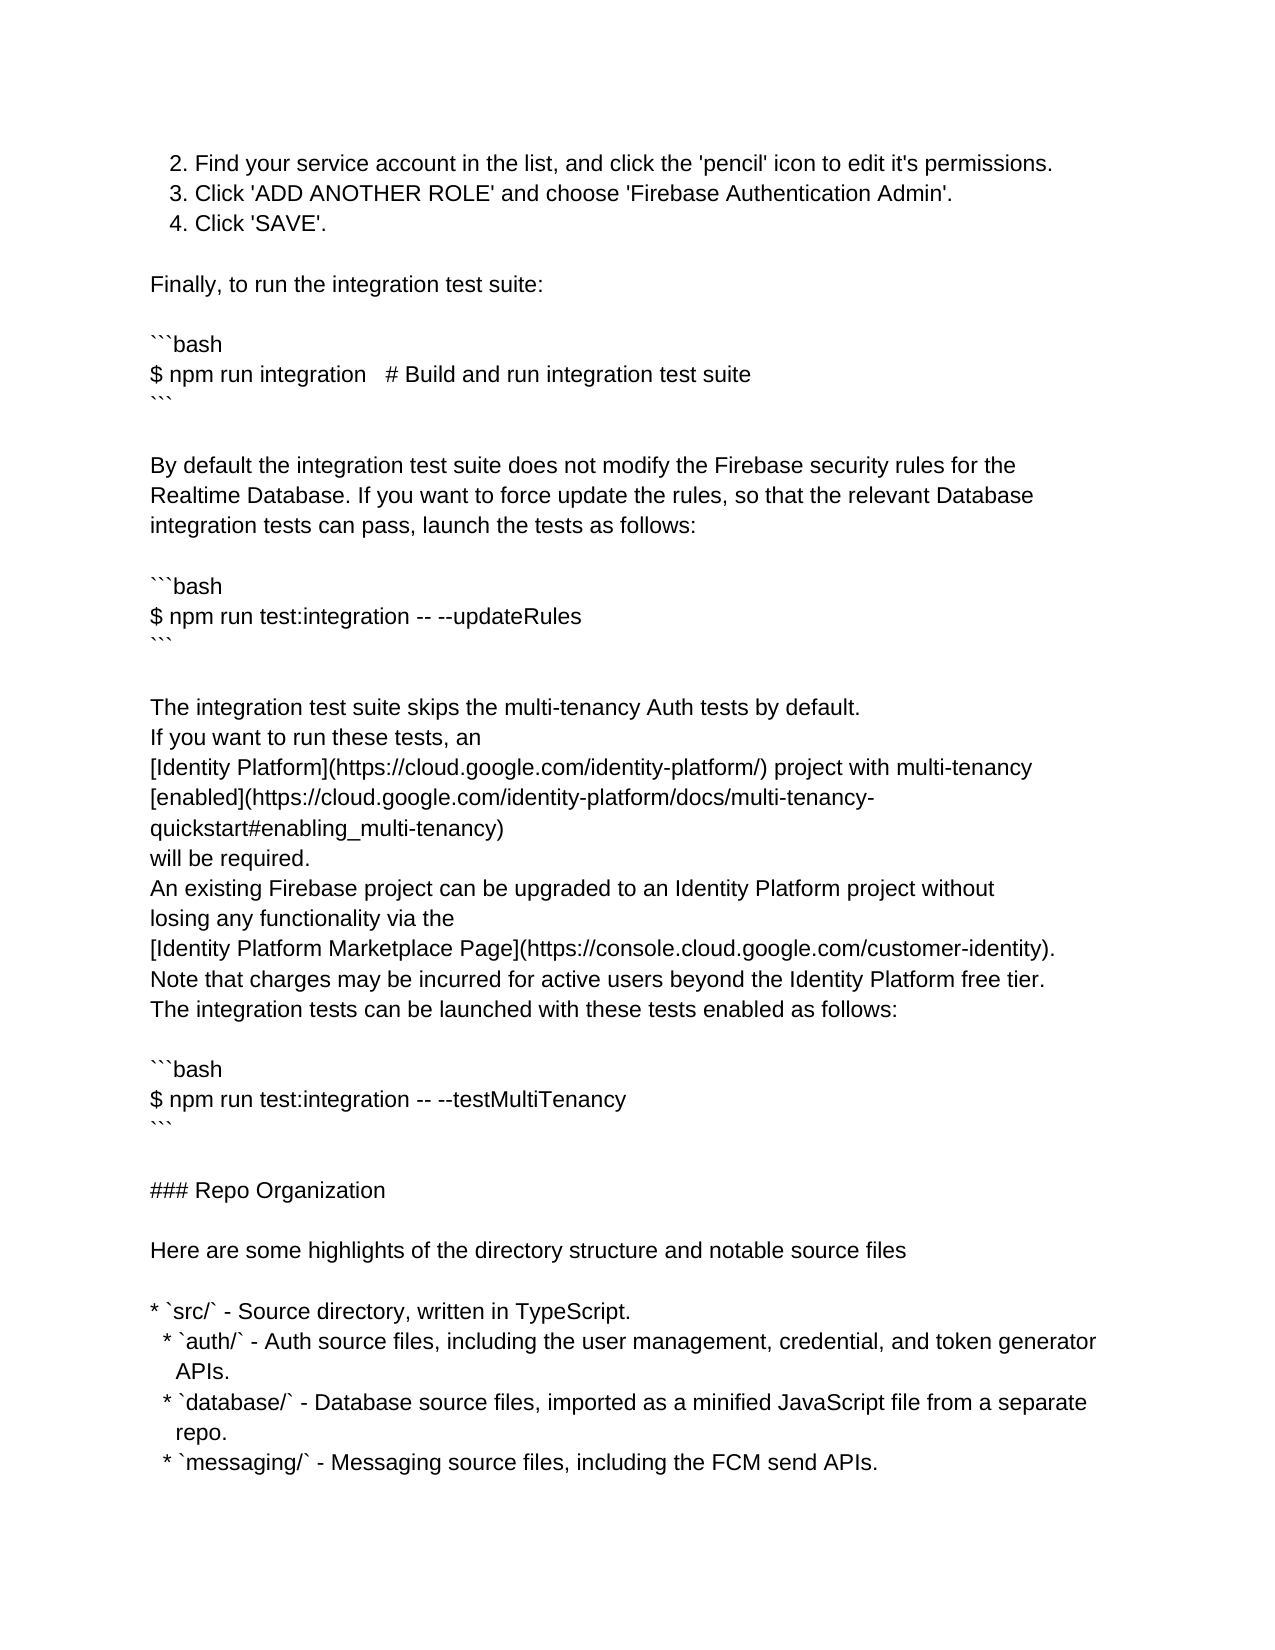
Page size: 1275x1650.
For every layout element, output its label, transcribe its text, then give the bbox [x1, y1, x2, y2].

text ``` [150, 1117, 1125, 1143]
text ### Repo Organization [150, 1177, 1125, 1203]
text ```bash [150, 331, 1125, 358]
text Here are some highlights of the directory structure and notable source files [150, 1237, 1125, 1264]
text * `src/` - Source directory, written in TypeScript. [150, 1298, 1125, 1324]
text 3. Click 'ADD ANOTHER ROLE' and choose 'Firebase Authentication Admin'. [150, 180, 1125, 207]
text Note that charges may be incurred for active users beyond the Identity Platform free tier. [150, 966, 1125, 992]
text losing any functionality via the [150, 905, 1125, 932]
text The integration test suite skips the multi-tenancy Auth tests by default. [150, 694, 1125, 720]
text will be required. [150, 845, 1125, 871]
text * `messaging/` - Messaging source files, including the FCM send APIs. [150, 1449, 1125, 1475]
text ```bash [150, 573, 1125, 599]
text ``` [150, 392, 1125, 418]
text ```bash [150, 1056, 1125, 1083]
text repo. [150, 1419, 1125, 1445]
text [Identity Platform](https://cloud.google.com/identity-platform/) project with multi-tenancy [150, 754, 1125, 781]
text By default the integration test suite does not modify the Firebase security rules for the [150, 452, 1125, 478]
text 2. Find your service account in the list, and click the 'pencil' icon to edit it's permissions. [150, 150, 1125, 176]
text An existing Firebase project can be upgraded to an Identity Platform project without [150, 875, 1125, 901]
text * `auth/` - Auth source files, including the user management, credential, and token generator [150, 1328, 1125, 1354]
text Finally, to run the integration test suite: [150, 271, 1125, 297]
text Realtime Database. If you want to force update the rules, so that the relevant Database [150, 482, 1125, 509]
text $ npm run test:integration -- --testMultiTenancy [150, 1086, 1125, 1113]
text [Identity Platform Marketplace Page](https://console.cloud.google.com/customer-identity). [150, 935, 1125, 962]
text $ npm run test:integration -- --updateRules [150, 603, 1125, 629]
text ``` [150, 633, 1125, 660]
text integration tests can pass, launch the tests as follows: [150, 512, 1125, 539]
text [enabled](https://cloud.google.com/identity-platform/docs/multi-tenancy-quickstart#enabling_multi-tenancy) [150, 784, 1125, 841]
text 4. Click 'SAVE'. [150, 210, 1125, 237]
text $ npm run integration # Build and run integration test suite [150, 361, 1125, 388]
text The integration tests can be launched with these tests enabled as follows: [150, 996, 1125, 1022]
text APIs. [150, 1358, 1125, 1385]
text If you want to run these tests, an [150, 724, 1125, 750]
text * `database/` - Database source files, imported as a minified JavaScript file from a separate [150, 1388, 1125, 1415]
